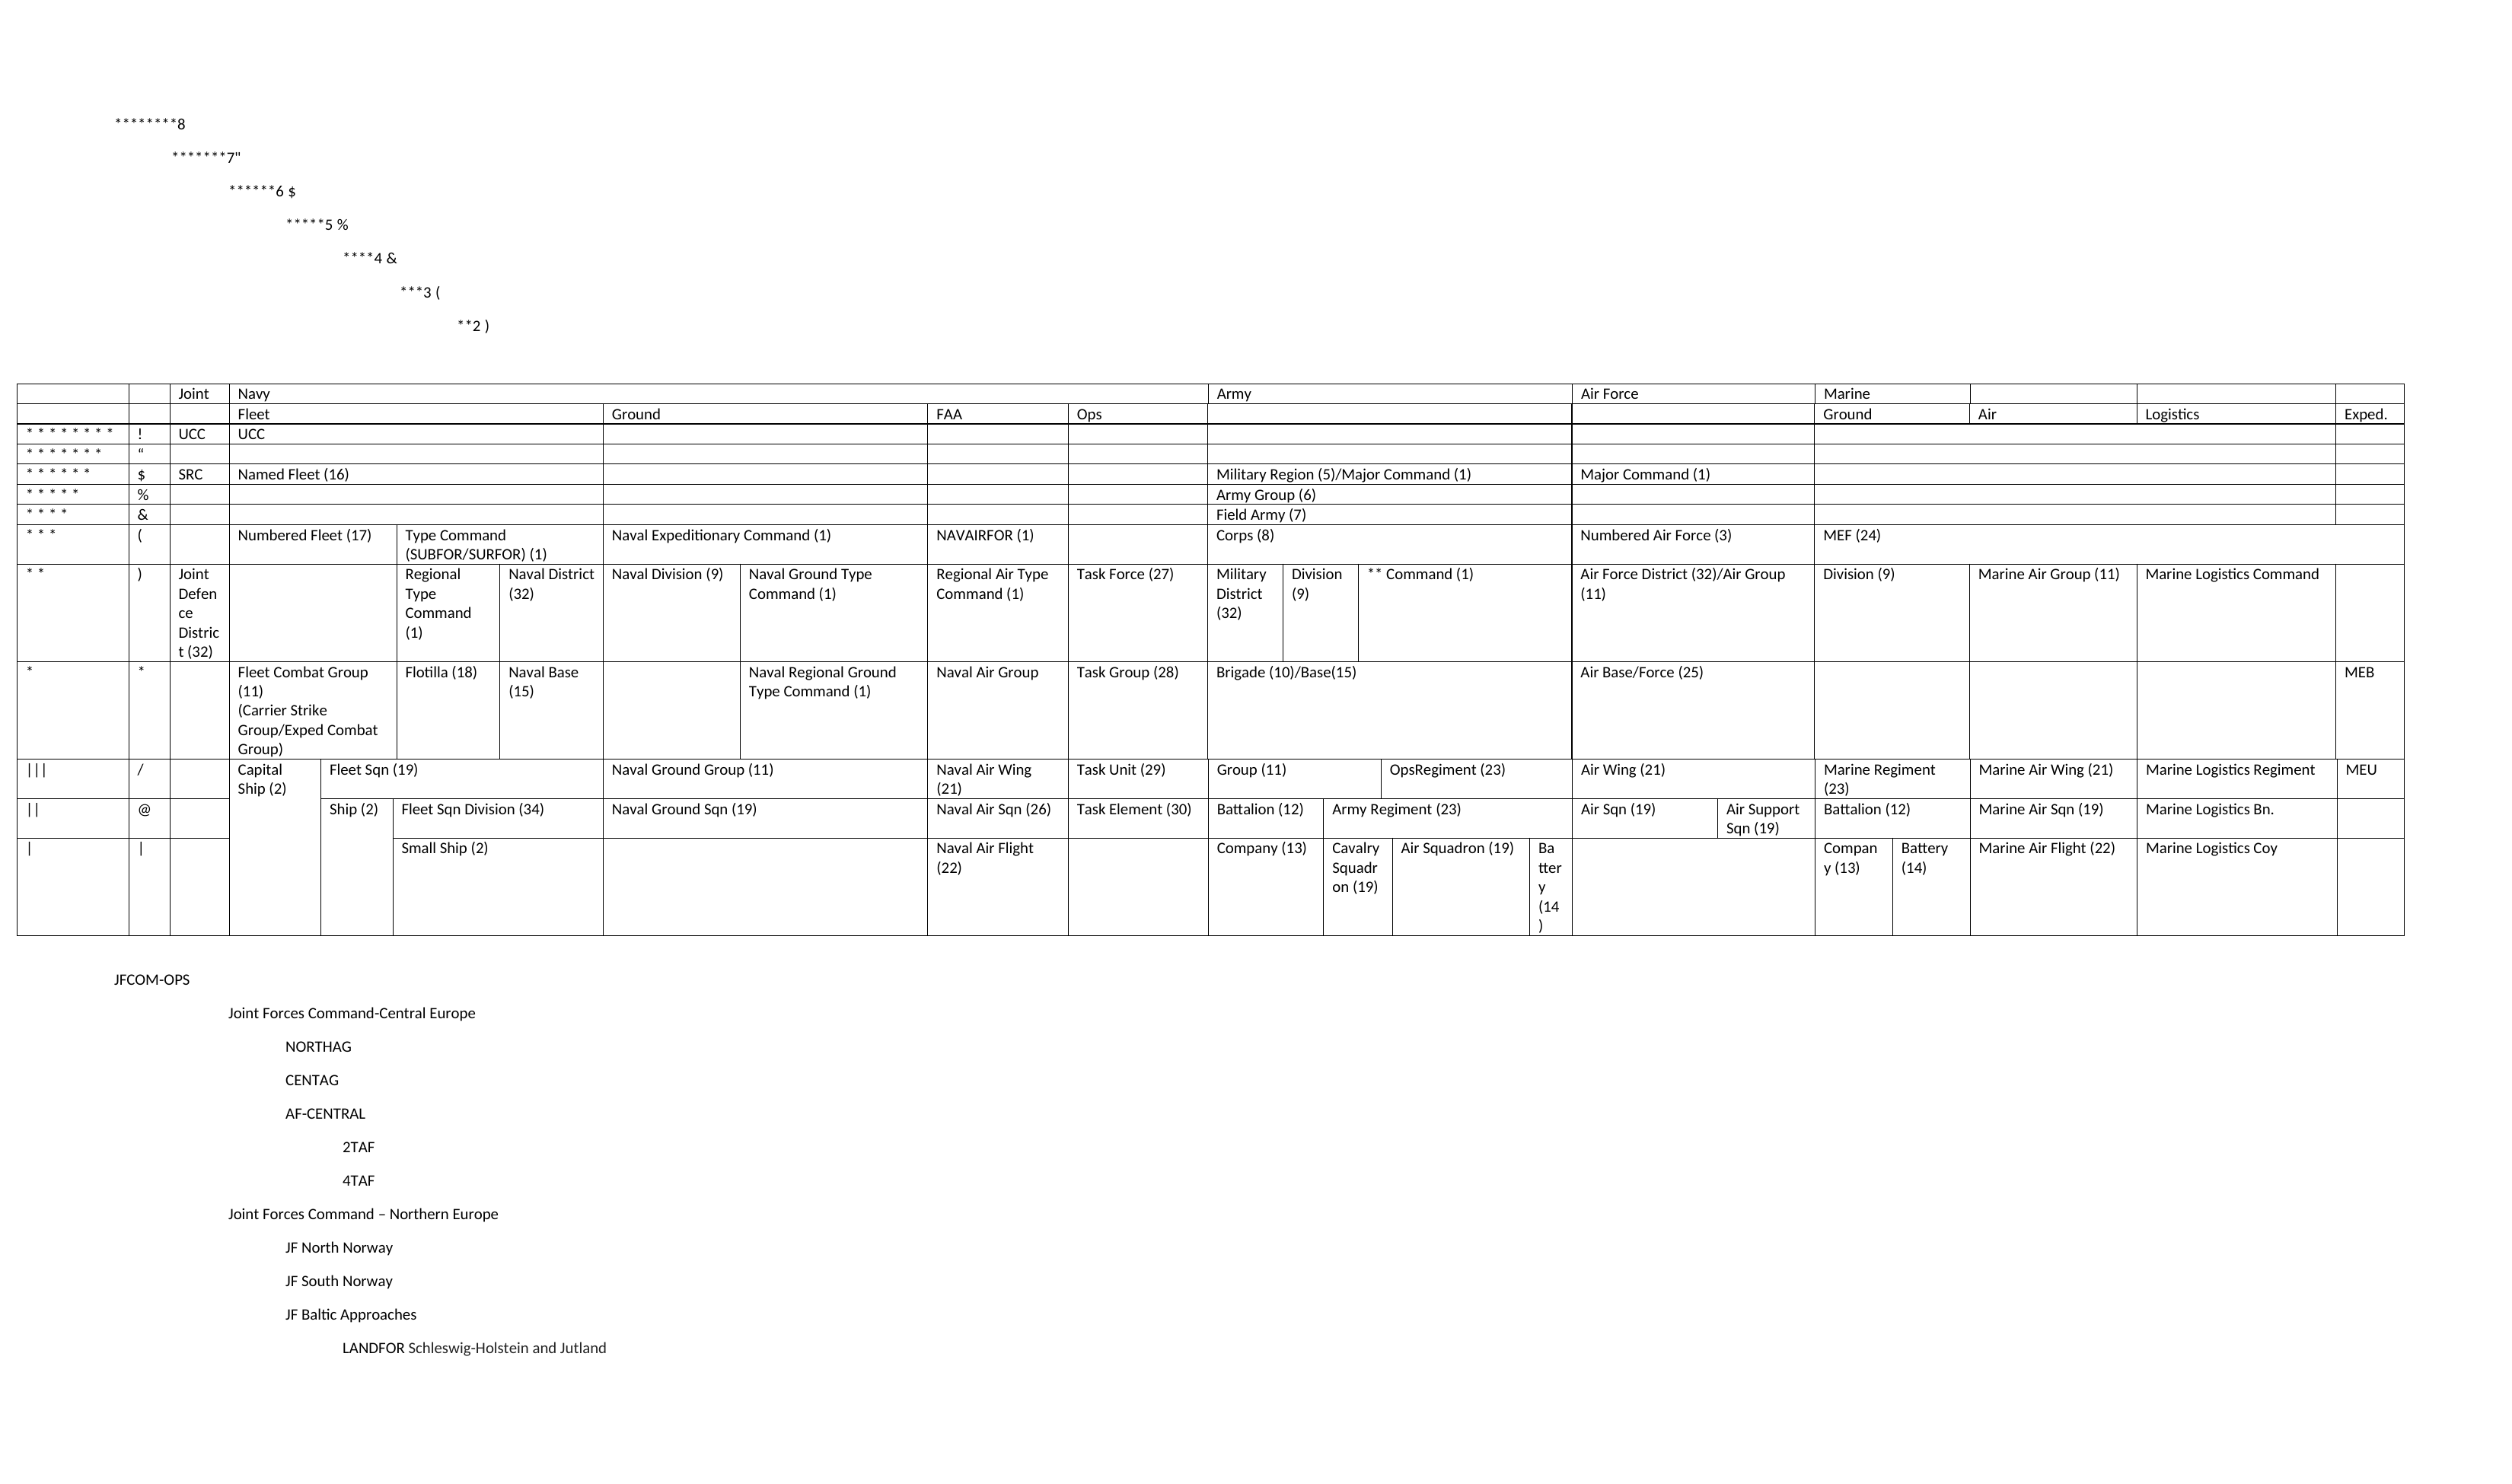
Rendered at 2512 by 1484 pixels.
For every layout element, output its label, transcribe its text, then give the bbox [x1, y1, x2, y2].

table_cell Small Ship (2) [394, 839, 603, 935]
table_cell [1069, 425, 1207, 444]
text 4TAF [114, 1170, 2398, 1190]
table_cell Fleet Sqn Division (34) [394, 799, 603, 838]
table_cell Marine Logistics Coy [2137, 839, 2337, 935]
table_cell Type Command (SUBFOR/SURFOR) (1) [397, 525, 603, 564]
table_cell [1208, 444, 1571, 463]
text ***3 ( [114, 282, 2398, 301]
table_cell Capital Ship (2) [230, 760, 320, 935]
text ********8 [114, 114, 2398, 133]
table_cell Ops [1069, 404, 1207, 423]
table_header [2336, 384, 2404, 403]
table_cell * * * * [18, 505, 129, 524]
table_cell | [129, 839, 170, 935]
table_cell [1069, 464, 1207, 484]
table_cell Naval Ground Sqn (19) [604, 799, 927, 838]
text Joint Forces Command-Central Europe [114, 1003, 2398, 1022]
table_header Navy [230, 384, 1208, 403]
table_cell Numbered Fleet (17) [230, 525, 397, 564]
table_cell UCC [230, 425, 603, 444]
table_cell * [129, 662, 170, 759]
table_cell Battery (14) [1893, 839, 1970, 935]
table_header [129, 384, 170, 403]
table_cell * * * * * [18, 485, 129, 504]
text Joint Forces Command – Northern Europe [114, 1204, 2398, 1224]
table_cell ||| [18, 760, 129, 798]
table_cell [1573, 839, 1815, 935]
table_cell Air Sqn (19) [1573, 799, 1717, 838]
table_cell [928, 444, 1068, 463]
table_cell [604, 444, 927, 463]
table_cell Air Wing (21) [1573, 760, 1815, 798]
table_cell Joint Defence District (32) [171, 565, 229, 661]
table_cell Marine Regiment (23) [1815, 760, 1970, 798]
table_cell [2336, 444, 2404, 463]
text JF South Norway [114, 1271, 2398, 1291]
text ****4 & [114, 249, 2398, 268]
table_cell Corps (8) [1208, 525, 1571, 564]
table_cell Ground [1815, 404, 1969, 423]
table_cell [1069, 839, 1208, 935]
text LANDFOR Schleswig-Holstein and Jutland [114, 1338, 2398, 1358]
table_header [18, 384, 129, 403]
table_cell Major Command (1) [1573, 464, 1814, 484]
table_cell Marine Logistics Regiment [2137, 760, 2337, 798]
table_cell [2336, 565, 2404, 661]
table_cell Brigade (10)/Base(15) [1208, 662, 1571, 759]
table_cell [171, 444, 229, 463]
table_cell MEB [2336, 662, 2404, 759]
table_cell [2336, 425, 2404, 444]
table_cell Battalion (12) [1815, 799, 1970, 838]
table_cell [1815, 662, 1969, 759]
table_cell [230, 505, 603, 524]
table_cell [1815, 464, 2335, 484]
table_cell Regional Type Command (1) [397, 565, 499, 661]
table_cell [1069, 444, 1207, 463]
table_cell MilitaryDistrict (32) [1208, 565, 1283, 661]
table_cell Battery (14) [1530, 839, 1572, 935]
table_cell [171, 662, 229, 759]
table_cell & [129, 505, 170, 524]
table_cell [1573, 425, 1814, 444]
table_cell ) [129, 565, 170, 661]
table_cell FAA [928, 404, 1068, 423]
table_cell Marine Air Wing (21) [1971, 760, 2137, 798]
table_cell $ [129, 464, 170, 484]
table_cell Task Unit (29) [1069, 760, 1208, 798]
table_cell [129, 404, 170, 423]
table_cell [1573, 404, 1814, 423]
table_cell MEF (24) [1815, 525, 2404, 564]
table_cell [171, 799, 229, 838]
table_cell Marine Logistics Command [2137, 565, 2335, 661]
text NORTHAG [114, 1037, 2398, 1056]
table_cell Naval Regional Ground Type Command (1) [741, 662, 927, 759]
table_cell [1815, 425, 2335, 444]
table_cell MEU [2338, 760, 2404, 798]
table_cell Naval Division (9) [604, 565, 740, 661]
table_cell Division (9) [1283, 565, 1358, 661]
table_cell [928, 464, 1068, 484]
table_cell Ship (2) [321, 799, 393, 935]
table_cell [171, 505, 229, 524]
table_cell [171, 485, 229, 504]
table_cell Naval Expeditionary Command (1) [604, 525, 927, 564]
table_cell [928, 425, 1068, 444]
table_cell Military Region (5)/Major Command (1) [1208, 464, 1571, 484]
table_cell [2336, 464, 2404, 484]
table_cell [18, 404, 129, 423]
table_cell Regional Air Type Command (1) [928, 565, 1068, 661]
table_cell [230, 444, 603, 463]
table_cell Naval Air Group [928, 662, 1068, 759]
table_cell [1573, 444, 1814, 463]
table_cell || [18, 799, 129, 838]
table_cell [230, 485, 603, 504]
text JFCOM-OPS [114, 970, 2398, 989]
table_cell Task Force (27) [1069, 565, 1207, 661]
table_cell [1208, 425, 1571, 444]
table_cell * [18, 662, 129, 759]
table_cell [171, 760, 229, 798]
table_cell Air Support Sqn (19) [1718, 799, 1815, 838]
table_cell Army Group (6) [1208, 485, 1571, 504]
table_cell | [18, 839, 129, 935]
text JF North Norway [114, 1237, 2398, 1257]
table_header Joint [171, 384, 229, 403]
table_cell [1815, 485, 2335, 504]
table_header Marine [1815, 384, 1970, 403]
table_cell [2336, 505, 2404, 524]
table_cell Battalion (12) [1209, 799, 1323, 838]
text AF-CENTRAL [114, 1103, 2398, 1123]
table_cell Army Regiment (23) [1324, 799, 1572, 838]
table_cell Group (11) [1209, 760, 1381, 798]
text JF Baltic Approaches [114, 1304, 2398, 1324]
table_cell Cavalry Squadron (19) [1324, 839, 1392, 935]
table_cell ( [129, 525, 170, 564]
table_cell [604, 662, 740, 759]
table_cell [604, 464, 927, 484]
table_cell Naval Air Wing (21) [928, 760, 1068, 798]
table_cell [1069, 485, 1207, 504]
table_cell ** Command (1) [1359, 565, 1571, 661]
table_cell [2336, 485, 2404, 504]
table_header Army [1209, 384, 1572, 403]
table_cell * * * [18, 525, 129, 564]
table_cell / [129, 760, 170, 798]
table_cell Marine Air Sqn (19) [1971, 799, 2137, 838]
table_cell UCC [171, 425, 229, 444]
table_cell Company (13) [1209, 839, 1323, 935]
table_cell Task Group (28) [1069, 662, 1207, 759]
table_cell [604, 839, 927, 935]
table_cell [1573, 485, 1814, 504]
table_cell * * * * * * [18, 464, 129, 484]
table_cell Marine Air Group (11) [1970, 565, 2137, 661]
text ******6 $ [114, 181, 2398, 200]
table_cell Air Base/Force (25) [1573, 662, 1814, 759]
table_cell [1069, 525, 1207, 564]
table_cell * * * * * * * * [18, 425, 129, 444]
table_cell [230, 565, 397, 661]
table_cell [1573, 505, 1814, 524]
table_cell Naval Ground Type Command (1) [741, 565, 927, 661]
table_cell Company (13) [1815, 839, 1892, 935]
table_cell NAVAIRFOR (1) [928, 525, 1068, 564]
table_cell [928, 485, 1068, 504]
table_header [2137, 384, 2335, 403]
text **2 ) [114, 316, 2398, 336]
table_cell Field Army (7) [1208, 505, 1571, 524]
table_cell Marine Logistics Bn. [2137, 799, 2337, 838]
table_cell Task Element (30) [1069, 799, 1208, 838]
table_cell Named Fleet (16) [230, 464, 603, 484]
table_cell [2338, 839, 2404, 935]
table_cell @ [129, 799, 170, 838]
table_header [1971, 384, 2137, 403]
table_cell Fleet [230, 404, 603, 423]
text *****5 % [114, 215, 2398, 234]
table_cell Fleet Combat Group (11) (Carrier Strike Group/Exped Combat Group) [230, 662, 397, 759]
table_cell “ [129, 444, 170, 463]
table_cell Flotilla (18) [397, 662, 499, 759]
table_cell Exped. [2336, 404, 2404, 423]
table_cell Air [1970, 404, 2137, 423]
table_cell Naval Ground Group (11) [604, 760, 927, 798]
table_cell ! [129, 425, 170, 444]
text *******7" [114, 148, 2398, 167]
table_cell Marine Air Flight (22) [1971, 839, 2137, 935]
table_cell SRC [171, 464, 229, 484]
table_cell [171, 525, 229, 564]
table_cell Naval Base (15) [500, 662, 603, 759]
table_cell Numbered Air Force (3) [1573, 525, 1814, 564]
table_cell OpsRegiment (23) [1382, 760, 1572, 798]
table_cell Air Squadron (19) [1393, 839, 1529, 935]
table_cell [2137, 662, 2335, 759]
text CENTAG [114, 1070, 2398, 1089]
table_header Air Force [1573, 384, 1815, 403]
table_cell [1970, 662, 2137, 759]
table_cell [1815, 505, 2335, 524]
table_cell Ground [604, 404, 927, 423]
table_cell [2338, 799, 2404, 838]
table_cell * * [18, 565, 129, 661]
table_cell Logistics [2137, 404, 2335, 423]
table_cell Naval Air Flight (22) [928, 839, 1068, 935]
table_cell [171, 839, 229, 935]
table_cell [1208, 404, 1571, 423]
table_cell * * * * * * * [18, 444, 129, 463]
table_cell [604, 425, 927, 444]
table_cell % [129, 485, 170, 504]
table_cell Air Force District (32)/Air Group (11) [1573, 565, 1814, 661]
table_cell [1815, 444, 2335, 463]
table_cell Naval Air Sqn (26) [928, 799, 1068, 838]
table_cell [171, 404, 229, 423]
table_cell [1069, 505, 1207, 524]
text 2TAF [114, 1137, 2398, 1156]
table_cell Naval District (32) [500, 565, 603, 661]
table_cell [928, 505, 1068, 524]
table_cell [604, 485, 927, 504]
table_cell [604, 505, 927, 524]
table_cell Division (9) [1815, 565, 1969, 661]
table_cell Fleet Sqn (19) [321, 760, 603, 798]
